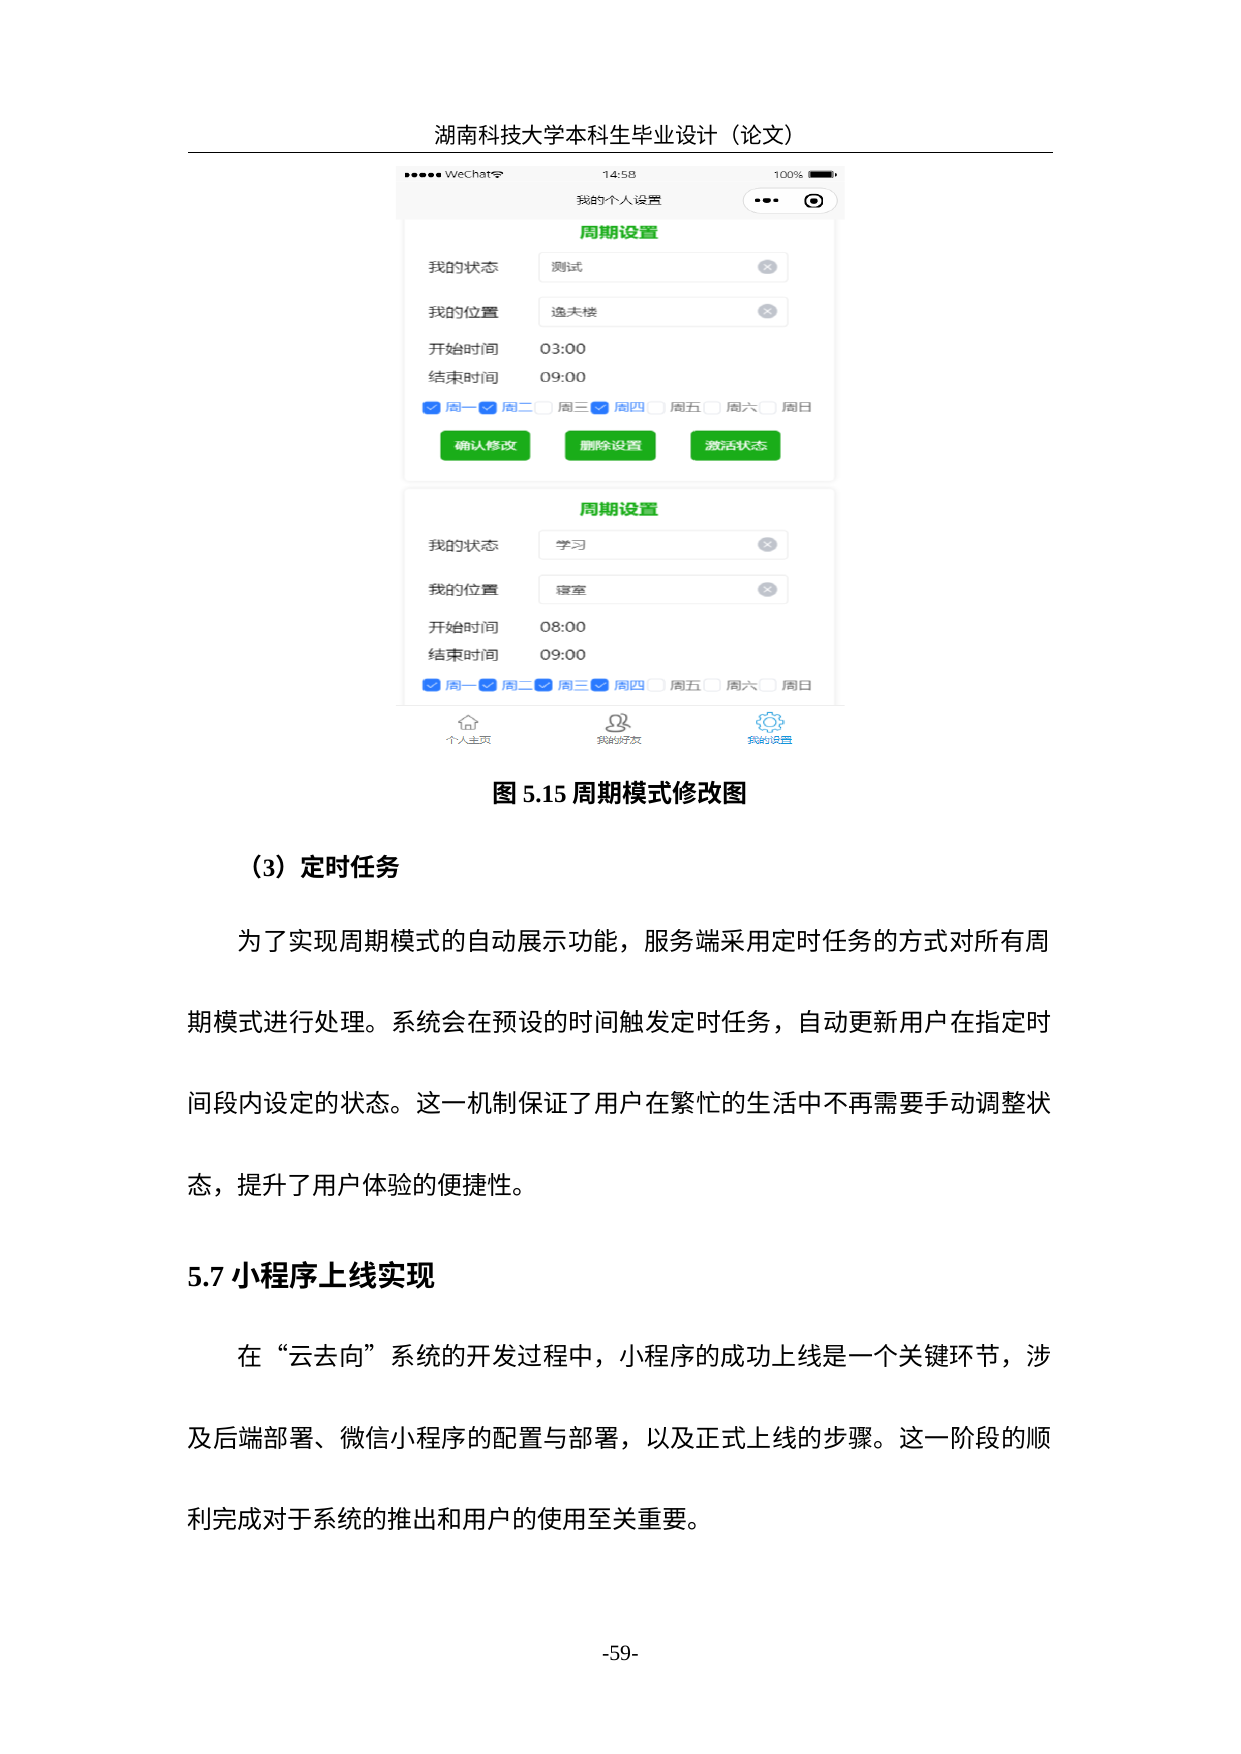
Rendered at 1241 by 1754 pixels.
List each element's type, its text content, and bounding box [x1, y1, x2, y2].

subtitle 5.7 小程序上线实现 [187, 1241, 1053, 1306]
text （3）定时任务 [187, 833, 1053, 898]
text 图5.15 周期模式修改图 [187, 759, 1053, 824]
picture [395, 166, 845, 745]
text 在“云去向”系统的开发过程中，小程序的成功上线是一个关键环节，涉及后端部署、微信小程序的配置与部署，以及正式上线的步骤。这一阶段的顺利完成对于系统的推出和用户的使用至关重要。 [187, 1322, 1053, 1550]
text 为了实现周期模式的自动展示功能，服务端采用定时任务的方式对所有周期模式进行处理。系统会在预设的时间触发定时任务，自动更新用户在指定时间段内设定的状态。这一机制保证了用户在繁忙的生活中不再需要手动调整状态，提升了用户体验的便捷性。 [187, 907, 1053, 1216]
